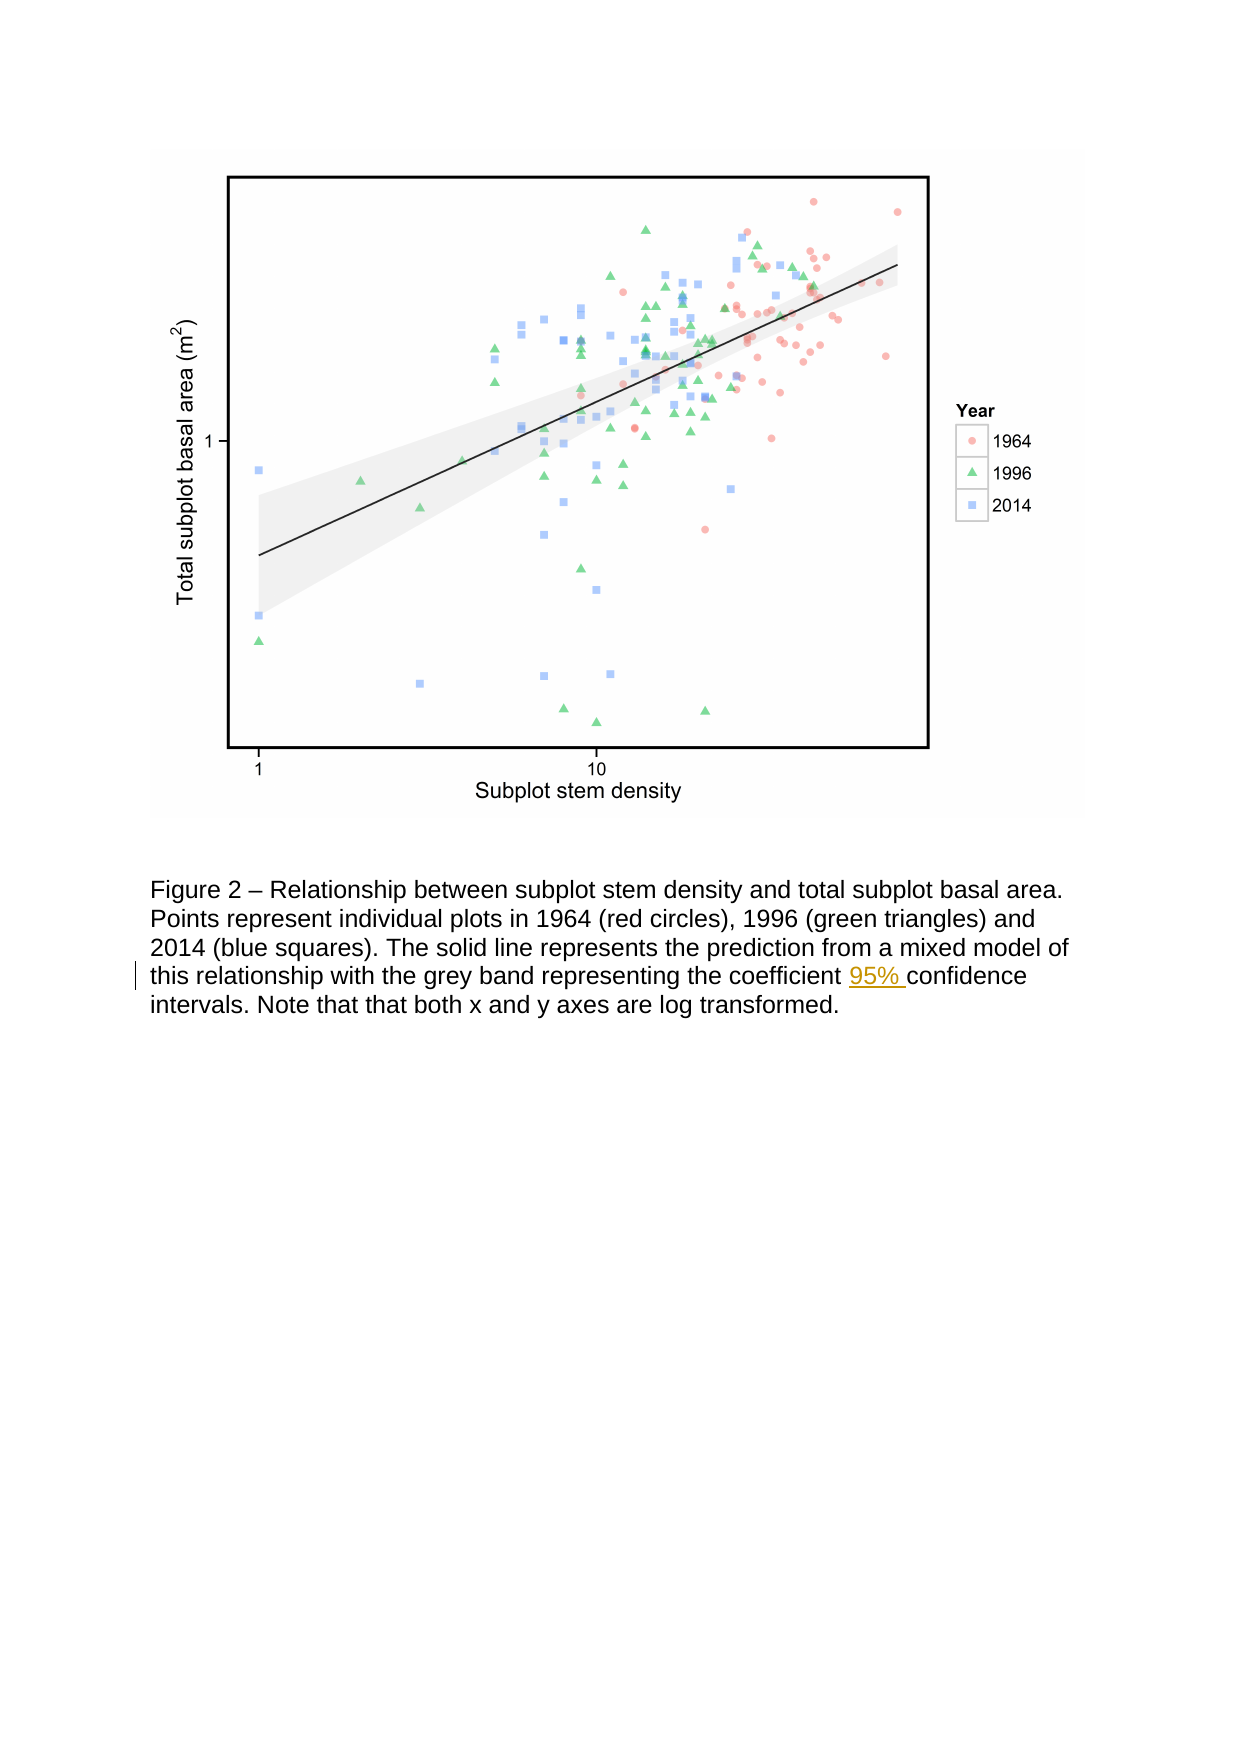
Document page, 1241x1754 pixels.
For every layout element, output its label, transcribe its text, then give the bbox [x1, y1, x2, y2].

picture [150, 149, 1085, 818]
text Figure 2 – Relationship between subplot stem density and total subplot basal area. Points represent individual plots in 1964 (red circles), 1996 (green triangles) and 2014 (blue squares). The solid line represents the prediction from a mixed model of this relationship with the grey band representing the coefficient confidence intervals. Note that that both x and y axes are log transformed. [150, 875, 1090, 1019]
